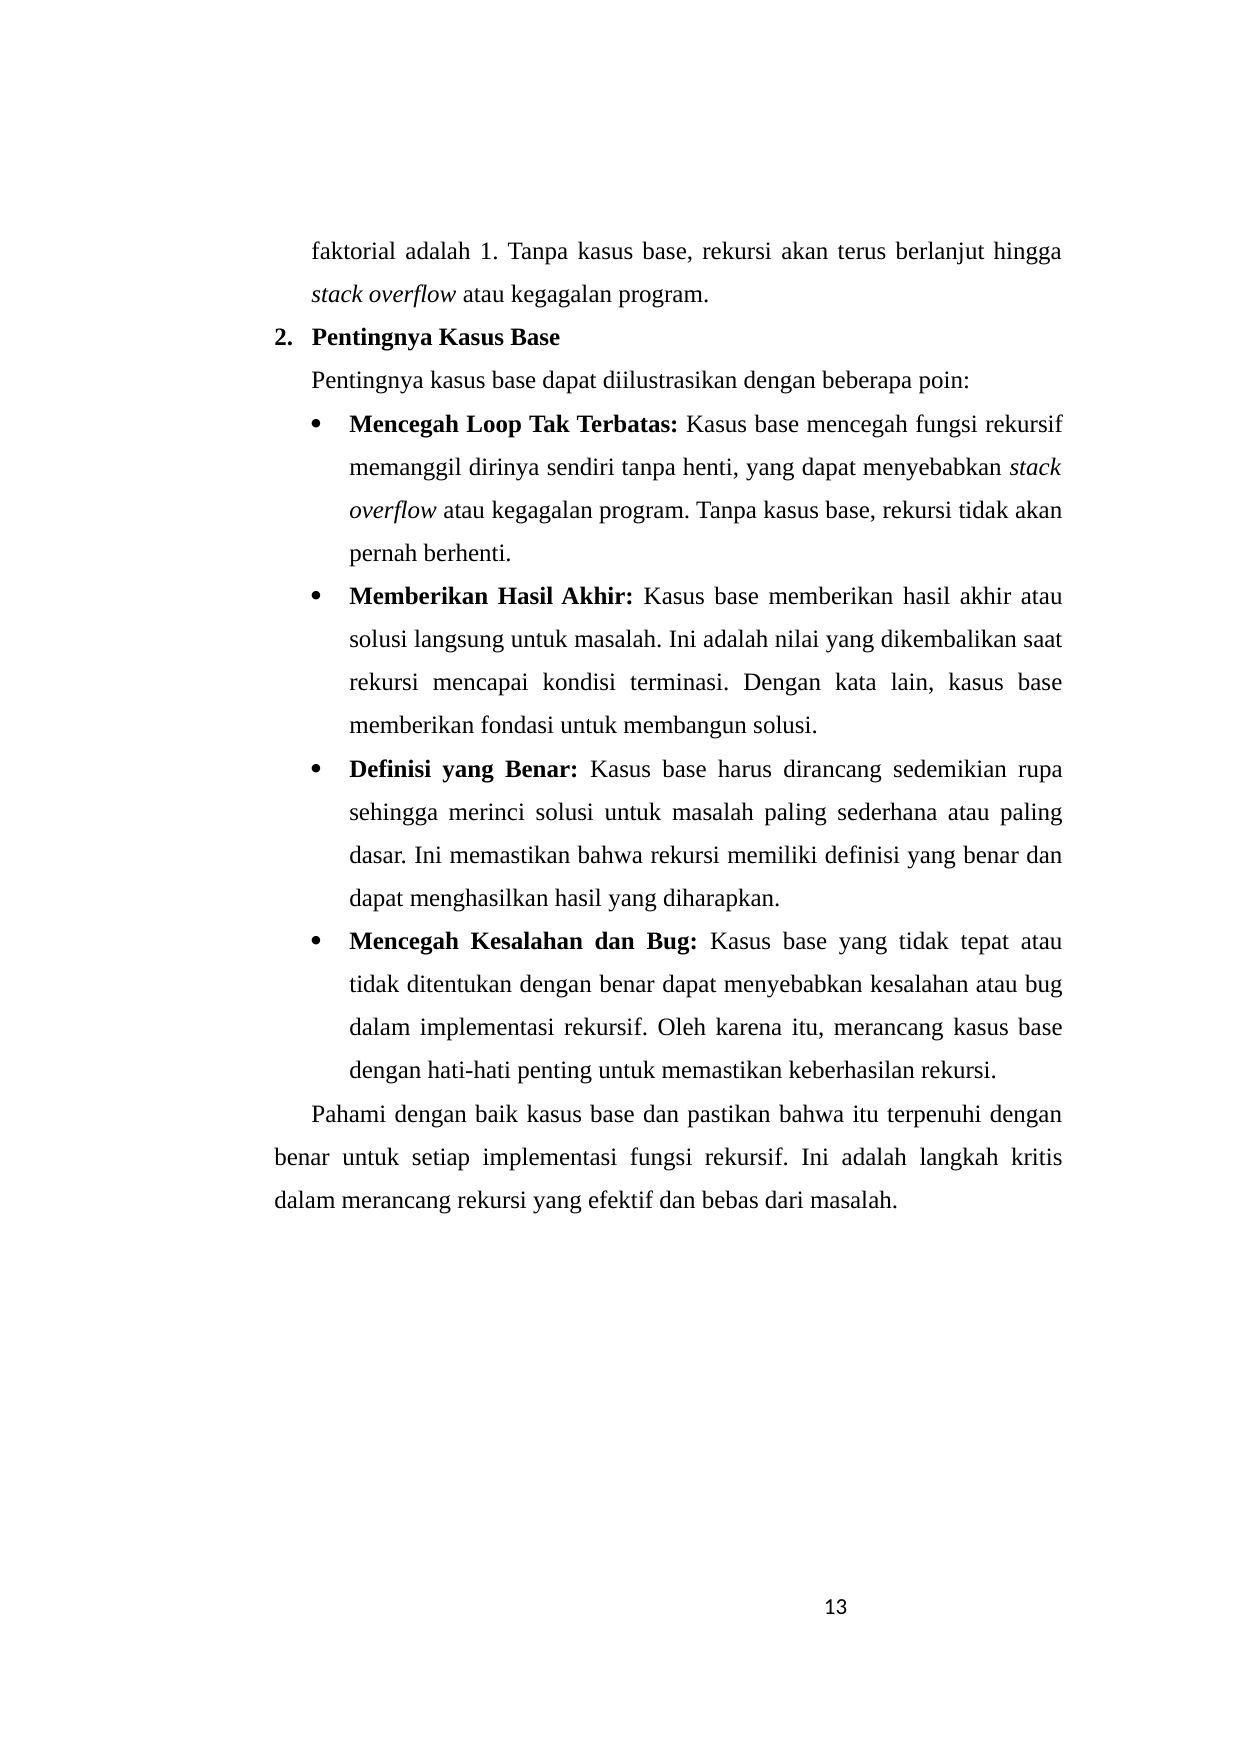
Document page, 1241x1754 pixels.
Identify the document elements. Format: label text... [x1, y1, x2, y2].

text Pentingnya kasus base dapat diilustrasikan dengan beberapa poin: [274, 366, 1063, 394]
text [311, 236, 1063, 308]
list Mencegah Loop Tak Terbatas: Kasus base mencegah fungsi rekursif memanggil dirinya sendiri tanpa henti, yang dapat menyebabkan stack overflow atau kegagalan program. Tanpa kasus base, rekursi tidak akan pernah berhenti. [312, 409, 1063, 567]
list Memberikan Hasil Akhir: Kasus base memberikan hasil akhir atau solusi langsung untuk masalah. Ini adalah nilai yang dikembalikan saat rekursi mencapai kondisi terminasi. Dengan kata lain, kasus base memberikan fondasi untuk membangun solusi. [312, 581, 1063, 739]
list Pentingnya Kasus Base [274, 322, 1063, 351]
list Mencegah Kesalahan dan Bug: Kasus base yang tidak tepat atau tidak ditentukan dengan benar dapat menyebabkan kesalahan atau bug dalam implementasi rekursif. Oleh karena itu, merancang kasus base dengan hati-hati penting untuk memastikan keberhasilan rekursi. [312, 926, 1063, 1084]
list Definisi yang Benar: Kasus base harus dirancang sedemikian rupa sehingga merinci solusi untuk masalah paling sederhana atau paling dasar. Ini memastikan bahwa rekursi memiliki definisi yang benar dan dapat menghasilkan hasil yang diharapkan. [312, 754, 1063, 912]
text Pahami dengan baik kasus base dan pastikan bahwa itu terpenuhi dengan benar untuk setiap implementasi fungsi rekursif. Ini adalah langkah kritis dalam merancang rekursi yang efektif dan bebas dari masalah. [274, 1099, 1063, 1214]
